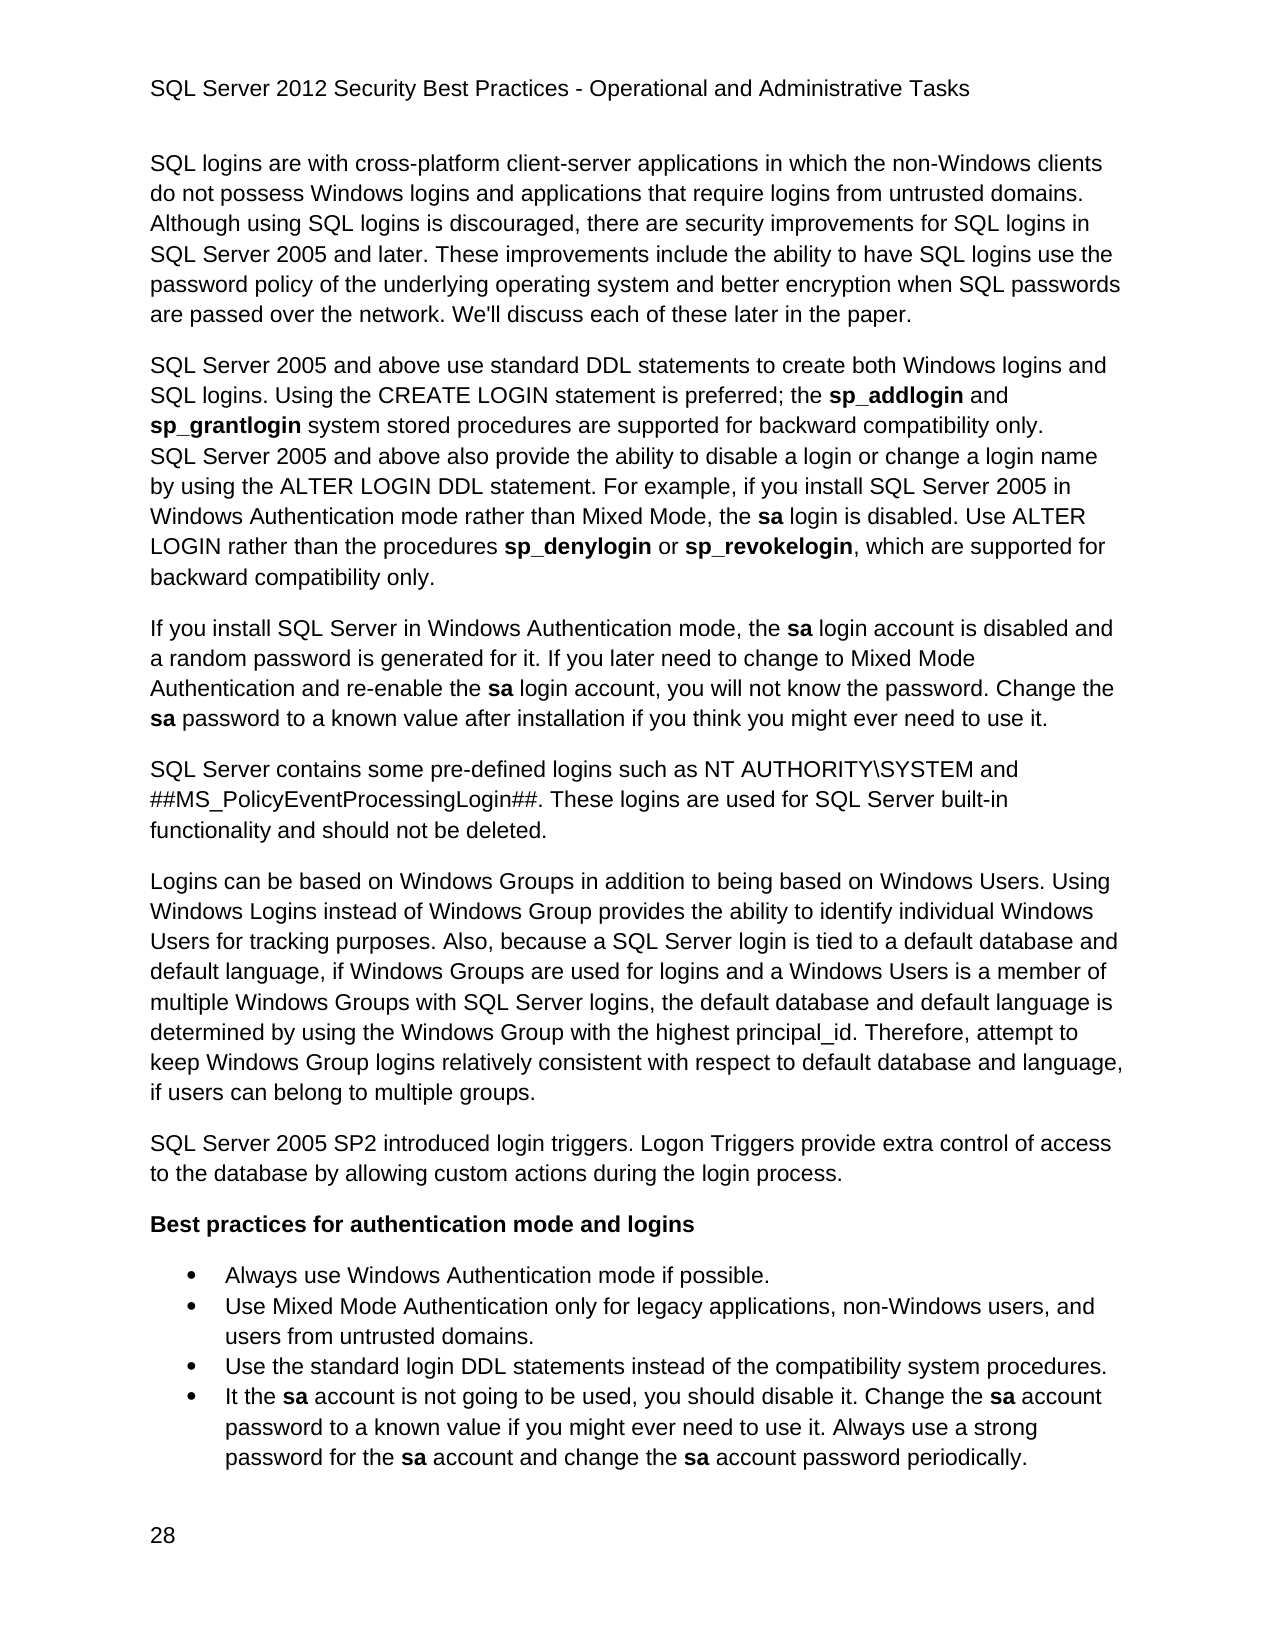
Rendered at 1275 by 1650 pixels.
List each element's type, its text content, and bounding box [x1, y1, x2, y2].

text SQL Server 2005 and above use standard DDL statements to create both Windows logins and SQL logins. Using the CREATE LOGIN statement is preferred; the sp_addlogin and sp_grantlogin system stored procedures are supported for backward compatibility only. SQL Server 2005 and above also provide the ability to disable a login or change a login name by using the ALTER LOGIN DDL statement. For example, if you install SQL Server 2005 in Windows Authentication mode rather than Mixed Mode, the sa login is disabled. Use ALTER LOGIN rather than the procedures sp_denylogin or sp_revokelogin, which are supported for backward compatibility only. [150, 352, 1125, 590]
text Best practices for authentication mode and logins [150, 1211, 1125, 1238]
list Always use Windows Authentication mode if possible. [187, 1262, 1125, 1289]
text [150, 150, 1125, 327]
text SQL Server 2005 SP2 introduced login triggers. Logon Triggers provide extra control of access to the database by allowing custom actions during the login process. [150, 1130, 1125, 1187]
list It the sa account is not going to be used, you should disable it. Change the sa account password to a known value if you might ever need to use it. Always use a strong password for the sa account and change the sa account password periodically. [187, 1383, 1125, 1470]
list Use Mixed Mode Authentication only for legacy applications, non-Windows users, and users from untrusted domains. [187, 1293, 1125, 1349]
text If you install SQL Server in Windows Authentication mode, the sa login account is disabled and a random password is generated for it. If you later need to change to Mixed Mode Authentication and re-enable the sa login account, you will not know the password. Change the sa password to a known value after installation if you think you might ever need to use it. [150, 614, 1125, 732]
list Use the standard login DDL statements instead of the compatibility system procedures. [187, 1353, 1125, 1379]
text Logins can be based on Windows Groups in addition to being based on Windows Users. Using Windows Logins instead of Windows Group provides the ability to identify individual Windows Users for tracking purposes. Also, because a SQL Server login is tied to a default database and default language, if Windows Groups are used for logins and a Windows Users is a member of multiple Windows Groups with SQL Server logins, the default database and default language is determined by using the Windows Group with the highest principal_id. Therefore, attempt to keep Windows Group logins relatively consistent with respect to default database and language, if users can belong to multiple groups. [150, 868, 1125, 1106]
text SQL Server contains some pre-defined logins such as NT AUTHORITY\SYSTEM and ##MS_PolicyEventProcessingLogin##. These logins are used for SQL Server built-in functionality and should not be deleted. [150, 756, 1125, 843]
